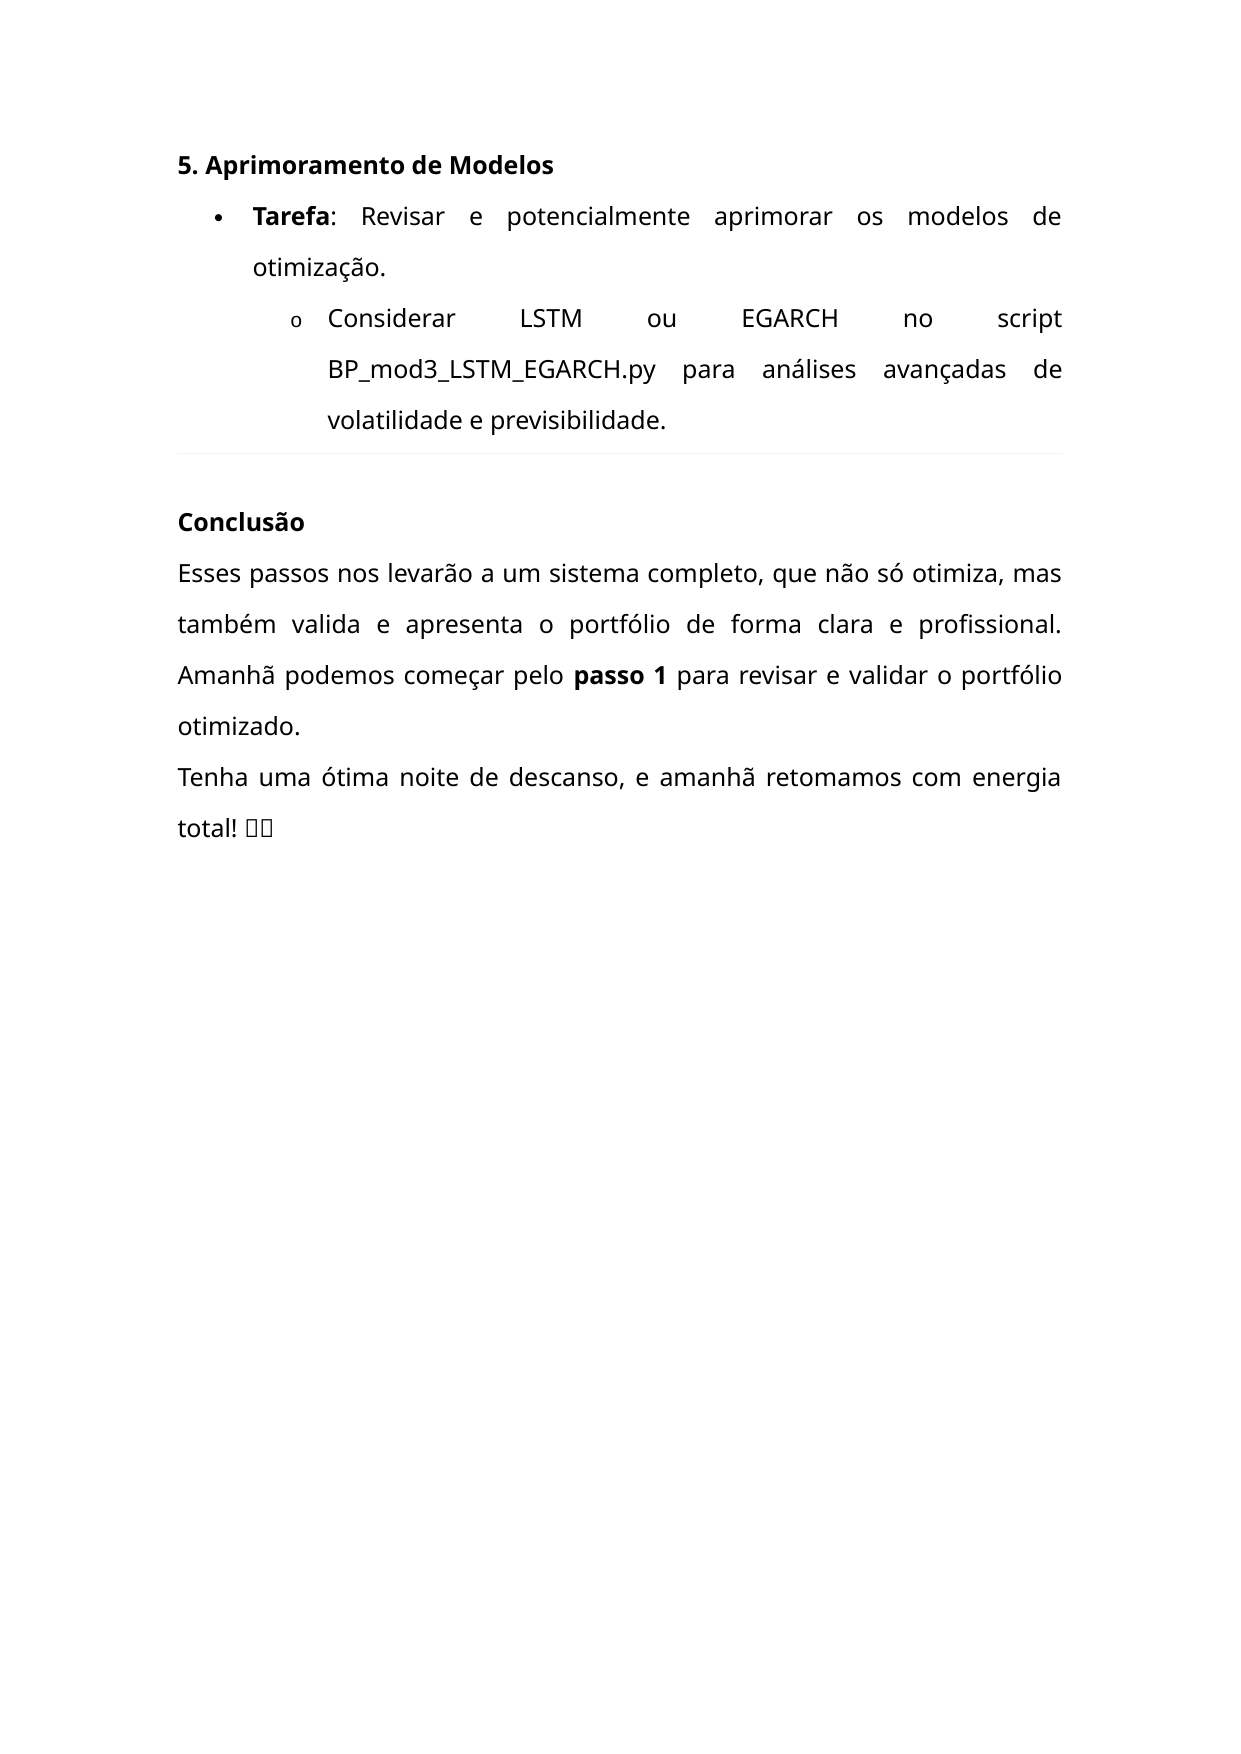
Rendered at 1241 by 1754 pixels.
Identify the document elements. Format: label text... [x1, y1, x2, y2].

text 5. Aprimoramento de Modelos [177, 148, 1063, 182]
list Tarefa: Revisar e potencialmente aprimorar os modelos de otimização. [215, 199, 1063, 284]
list Considerar LSTM ou EGARCH no script BP_mod3_LSTM_EGARCH.py para análises avançadas de volatilidade e previsibilidade. [290, 301, 1063, 437]
text Tenha uma ótima noite de descanso, e amanhã retomamos com energia total! 🚀✨ [177, 760, 1063, 845]
text Conclusão [177, 505, 1063, 539]
text Esses passos nos levarão a um sistema completo, que não só otimiza, mas também valida e apresenta o portfólio de forma clara e profissional. Amanhã podemos começar pelo passo 1 para revisar e validar o portfólio otimizado. [177, 556, 1063, 743]
